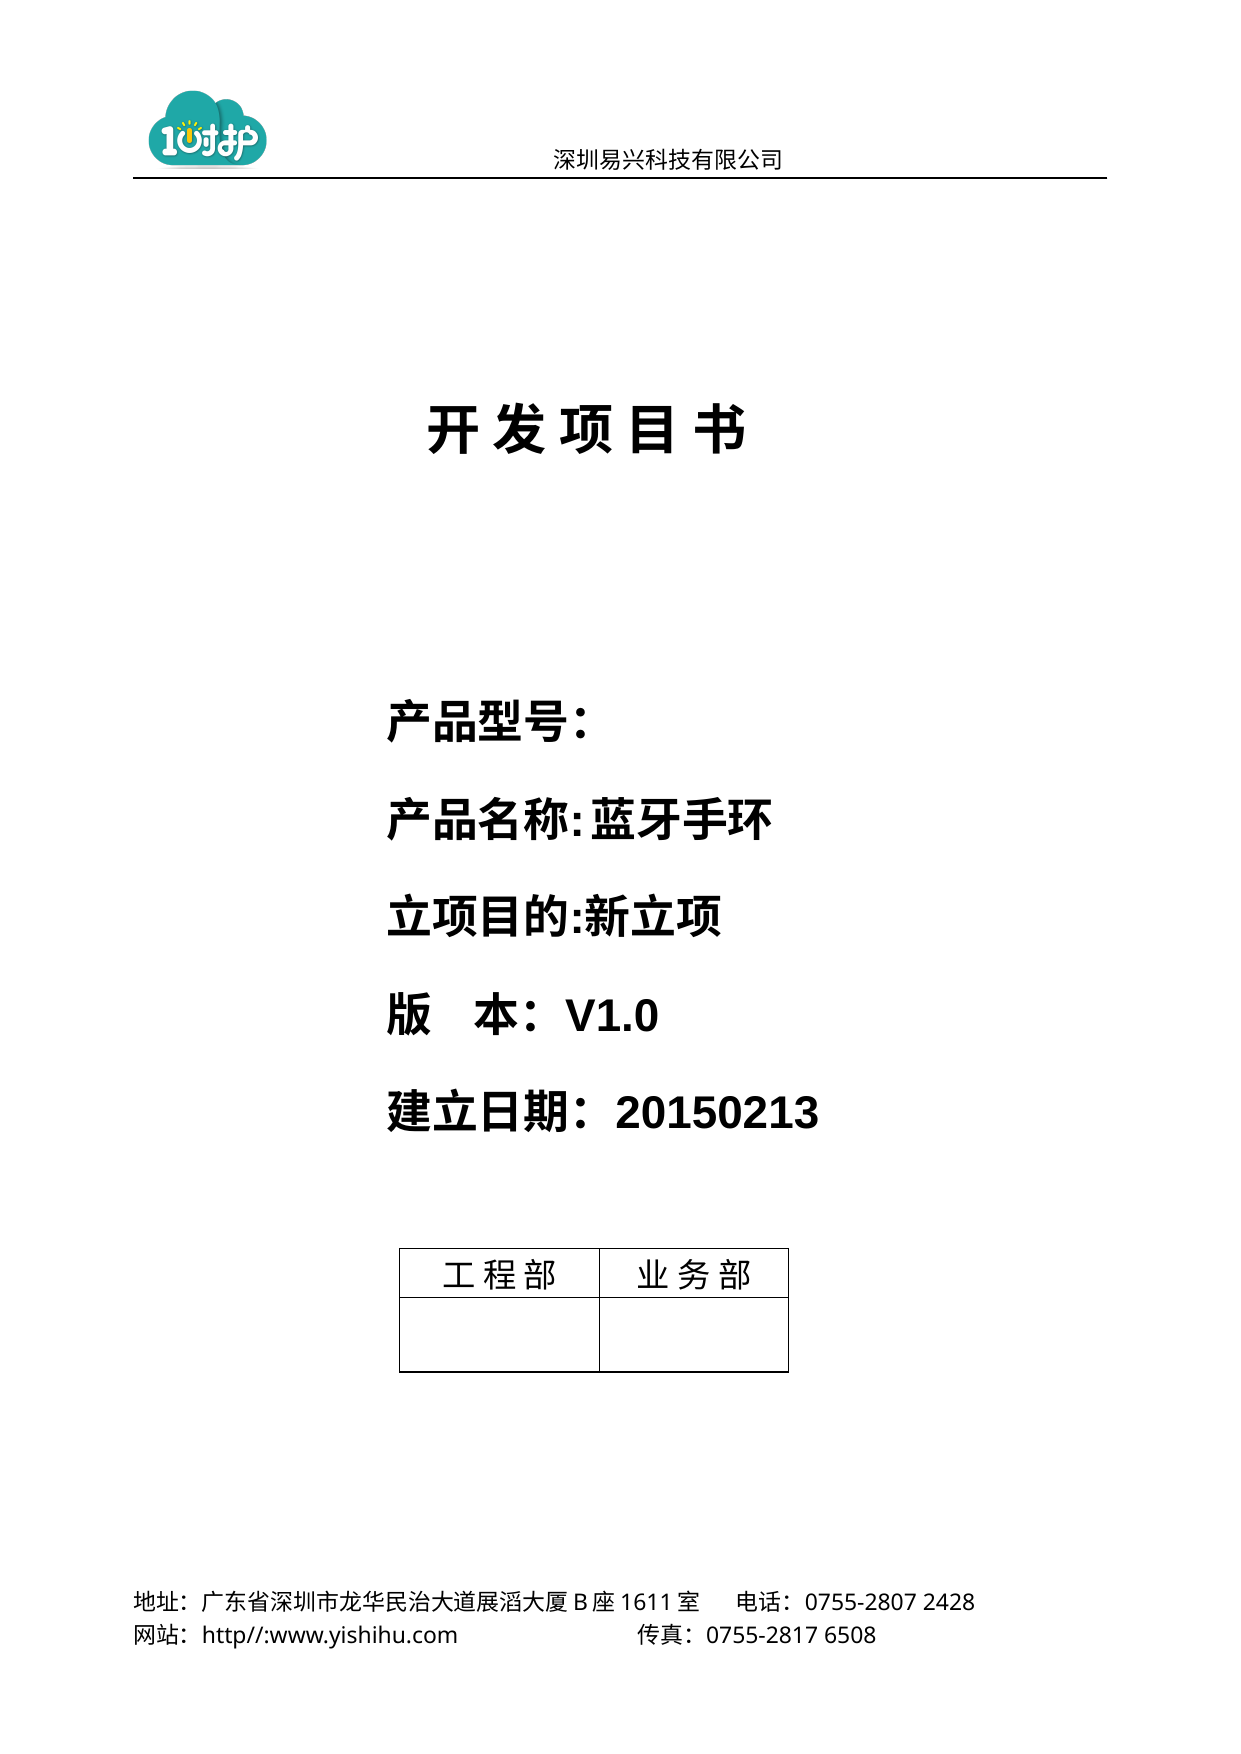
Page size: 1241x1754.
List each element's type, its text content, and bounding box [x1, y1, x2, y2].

text 产品名称: 蓝牙手环 [133, 767, 1107, 865]
text 建立日期：20150213 [133, 1060, 1107, 1157]
text 产品型号： [133, 670, 1107, 767]
text 开 发 项 目 书 [133, 377, 1107, 475]
text 立项目的:新立项 [133, 865, 1107, 962]
text 版 本：V1.0 [133, 962, 1107, 1060]
picture [147, 88, 269, 169]
